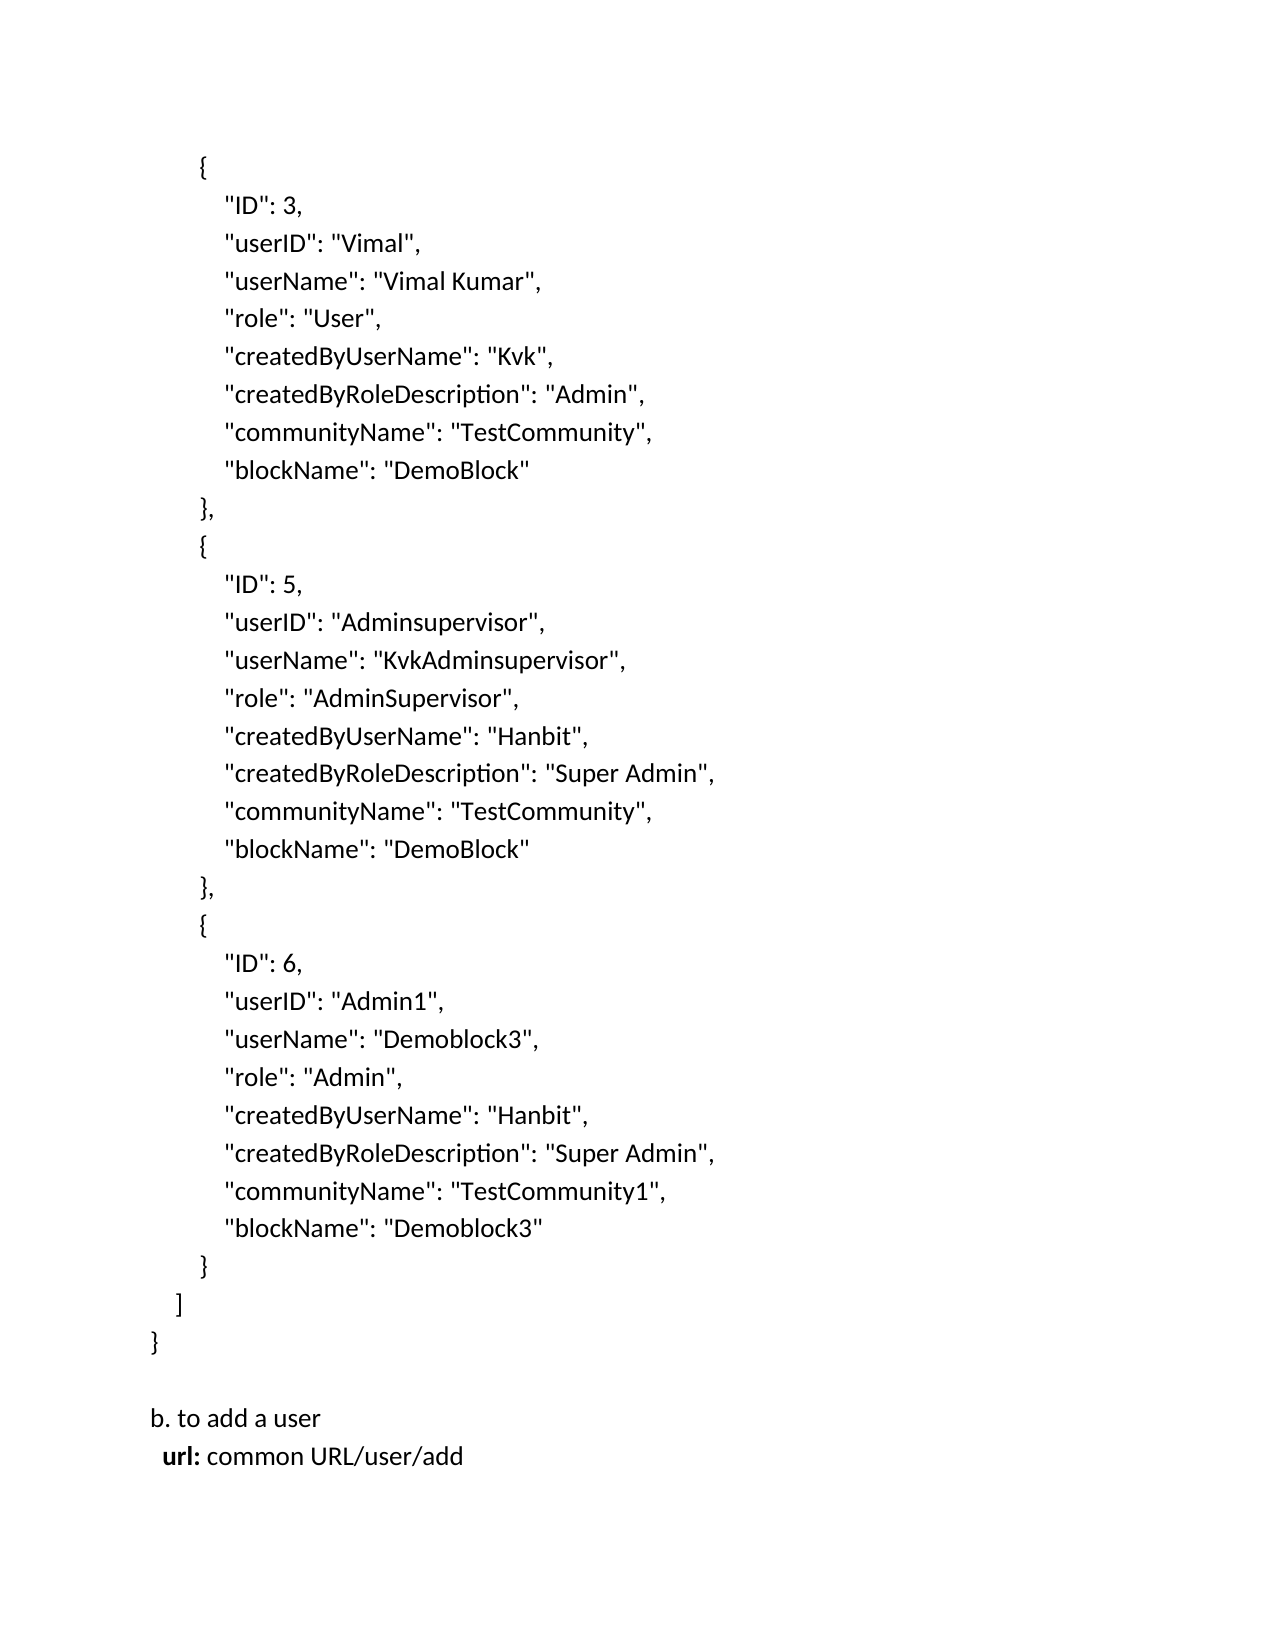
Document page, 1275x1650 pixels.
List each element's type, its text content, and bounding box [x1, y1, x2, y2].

text "blockName": "Demoblock3" [150, 1212, 1125, 1245]
text "createdByUserName": "Hanbit", [150, 719, 1125, 752]
text "userID": "Adminsupervisor", [150, 605, 1125, 638]
text "createdByRoleDescription": "Super Admin", [150, 1136, 1125, 1169]
text url: common URL/user/add [150, 1439, 1125, 1472]
text "ID": 5, [150, 567, 1125, 600]
text { [150, 908, 1125, 941]
text "communityName": "TestCommunity", [150, 415, 1125, 448]
text "role": "Admin", [150, 1060, 1125, 1093]
text "createdByRoleDescription": "Admin", [150, 377, 1125, 411]
text "blockName": "DemoBlock" [150, 453, 1125, 486]
text "userName": "Demoblock3", [150, 1022, 1125, 1055]
text } [150, 1249, 1125, 1283]
text ] [150, 1287, 1125, 1321]
text "ID": 6, [150, 946, 1125, 979]
text "communityName": "TestCommunity", [150, 794, 1125, 828]
text { [150, 150, 1125, 183]
text "createdByRoleDescription": "Super Admin", [150, 757, 1125, 790]
text "role": "AdminSupervisor", [150, 681, 1125, 714]
text b. to add a user [150, 1401, 1125, 1434]
text "createdByUserName": "Kvk", [150, 339, 1125, 373]
text "blockName": "DemoBlock" [150, 832, 1125, 866]
text { [150, 529, 1125, 562]
text "userID": "Admin1", [150, 984, 1125, 1017]
text "userName": "Vimal Kumar", [150, 264, 1125, 297]
text "role": "User", [150, 302, 1125, 335]
text "userName": "KvkAdminsupervisor", [150, 643, 1125, 676]
text } [150, 1325, 1125, 1358]
text "communityName": "TestCommunity1", [150, 1174, 1125, 1207]
text "userID": "Vimal", [150, 226, 1125, 259]
text "ID": 3, [150, 188, 1125, 221]
text }, [150, 870, 1125, 903]
text }, [150, 491, 1125, 524]
text "createdByUserName": "Hanbit", [150, 1098, 1125, 1131]
